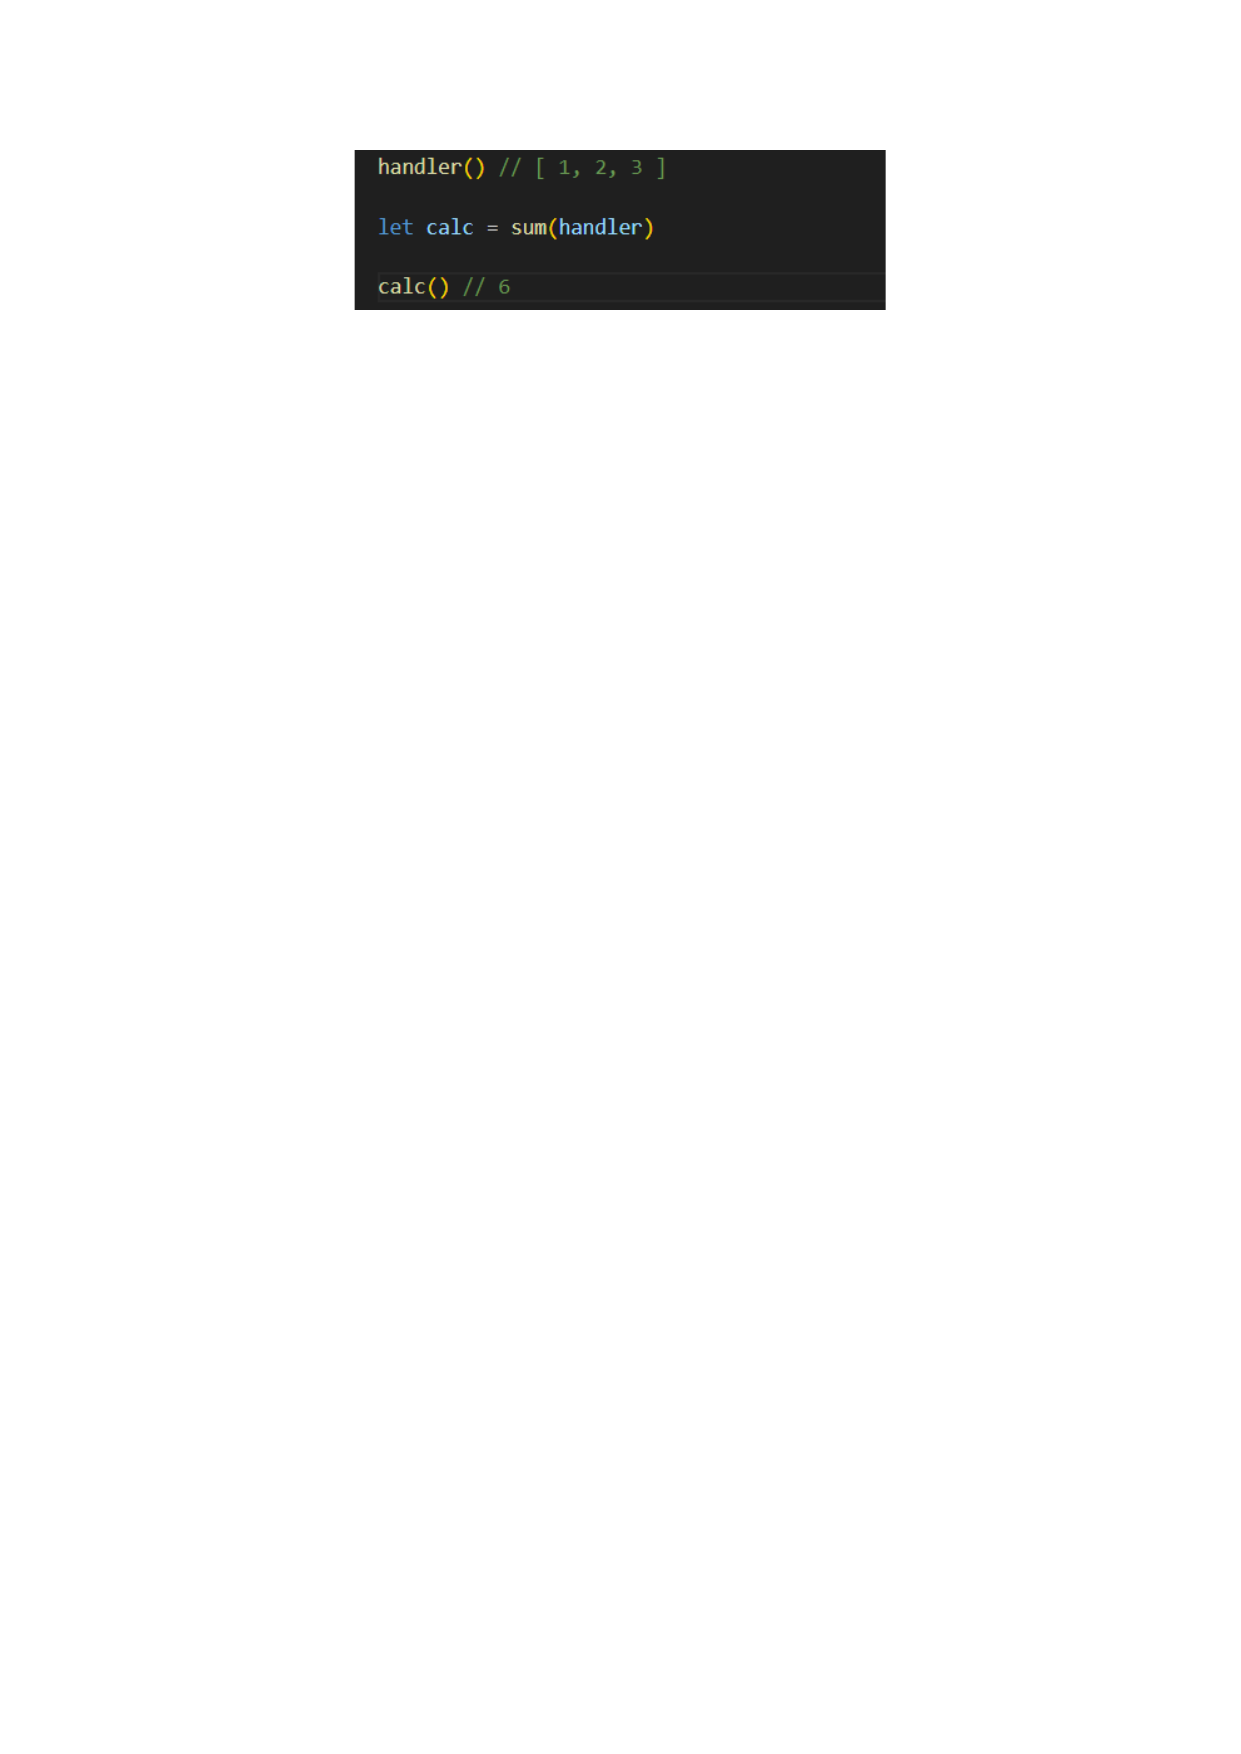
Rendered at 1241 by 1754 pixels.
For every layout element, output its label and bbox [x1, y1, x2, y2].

picture [354, 150, 886, 310]
